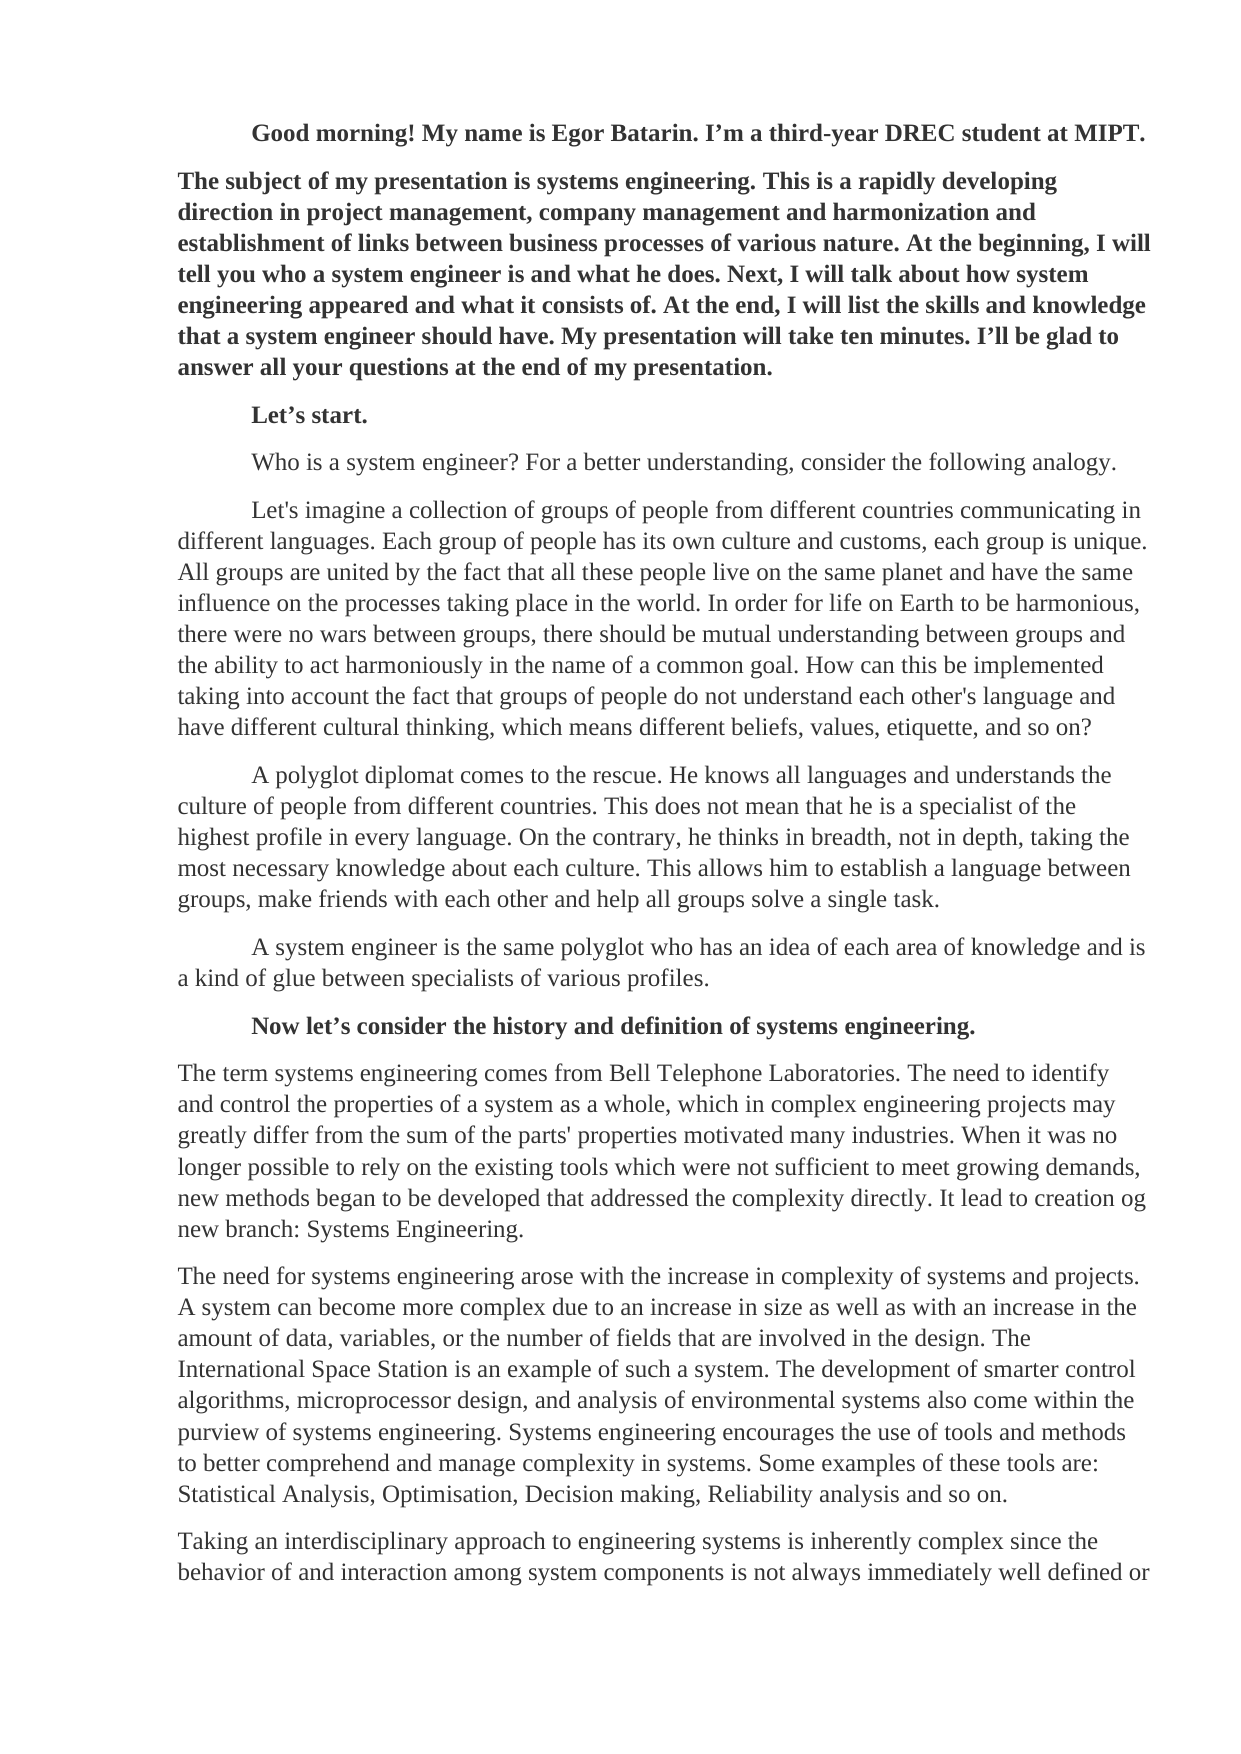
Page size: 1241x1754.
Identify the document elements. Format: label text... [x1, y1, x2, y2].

text Let’s start. [177, 400, 1152, 428]
text Good morning! My name is Egor Batarin. I’m a third-year DREC student at MIPT. [177, 118, 1152, 147]
text The need for systems engineering arose with the increase in complexity of systems and projects. A system can become more complex due to an increase in size as well as with an increase in the amount of data, variables, or the number of fields that are involved in the design. The International Space Station is an example of such a system. The development of smarter control algorithms, microprocessor design, and analysis of environmental systems also come within the purview of systems engineering. Systems engineering encourages the use of tools and methods to better comprehend and manage complexity in systems. Some examples of these tools are: Statistical Analysis, Optimisation, Decision making, Reliability analysis and so on. [177, 1261, 1152, 1507]
text Let's imagine a collection of groups of people from different countries communicating in different languages. Each group of people has its own culture and customs, each group is unique. All groups are united by the fact that all these people live on the same planet and have the same influence on the processes taking place in the world. In order for life on Earth to be harmonious, there were no wars between groups, there should be mutual understanding between groups and the ability to act harmoniously in the name of a common goal. How can this be implemented taking into account the fact that groups of people do not understand each other's language and have different cultural thinking, which means different beliefs, values, etiquette, and so on? [177, 495, 1152, 741]
text A polyglot diplomat comes to the rescue. He knows all languages and understands the culture of people from different countries. This does not mean that he is a specialist of the highest profile in every language. On the contrary, he thinks in breadth, not in depth, taking the most necessary knowledge about each culture. This allows him to establish a language between groups, make friends with each other and help all groups solve a single task. [177, 760, 1152, 913]
text Now let’s consider the history and definition of systems engineering. [177, 1011, 1152, 1039]
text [177, 1526, 1152, 1586]
text The term systems engineering comes from Bell Telephone Laboratories. The need to identify and control the properties of a system as a whole, which in complex engineering projects may greatly differ from the sum of the parts' properties motivated many industries. When it was no longer possible to rely on the existing tools which were not sufficient to meet growing demands, new methods began to be developed that addressed the complexity directly. It lead to creation og new branch: Systems Engineering. [177, 1058, 1152, 1242]
text Who is a system engineer? For a better understanding, consider the following analogy. [177, 447, 1152, 476]
text A system engineer is the same polyglot who has an idea of each area of knowledge and is a kind of glue between specialists of various profiles. [177, 932, 1152, 992]
text The subject of my presentation is systems engineering. This is a rapidly developing direction in project management, company management and harmonization and establishment of links between business processes of various nature. At the beginning, I will tell you who a system engineer is and what he does. Next, I will talk about how system engineering appeared and what it consists of. At the end, I will list the skills and knowledge that a system engineer should have. My presentation will take ten minutes. I’ll be glad to answer all your questions at the end of my presentation. [177, 166, 1152, 381]
